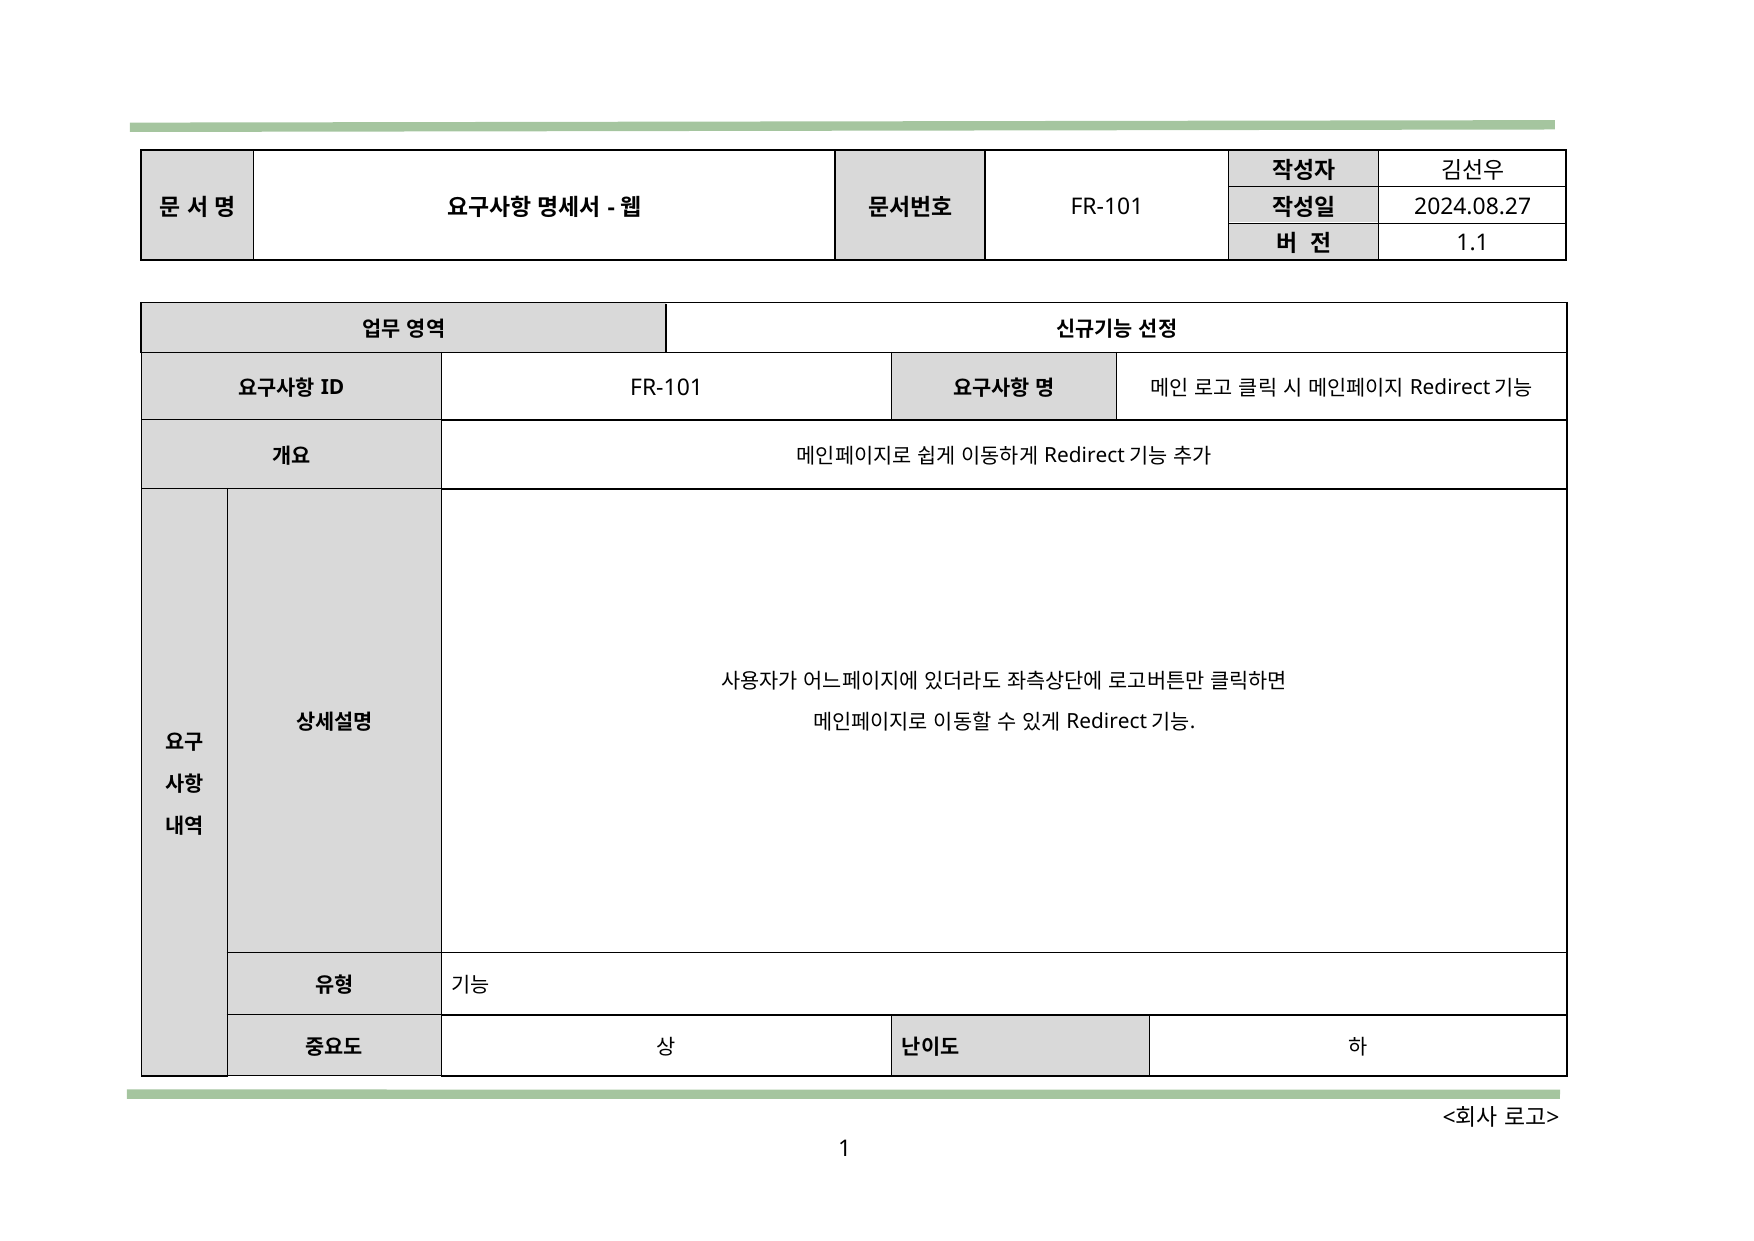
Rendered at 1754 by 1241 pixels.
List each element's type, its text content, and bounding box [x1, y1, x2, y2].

table_cell 메인 로고 클릭 시 메인페이지 Redirect기능 [1117, 353, 1566, 419]
table_cell 유형 [228, 953, 441, 1014]
table_cell FR-101 [442, 353, 891, 419]
table_header 업무 영역 [142, 303, 666, 352]
table_cell 기능 [442, 953, 1566, 1014]
table_cell 중요도 [228, 1015, 441, 1075]
table_cell 요구사항 명 [892, 353, 1116, 419]
table_cell 메인페이지로 쉽게 이동하게 Redirect기능 추가 [442, 421, 1566, 488]
table_cell 난이도 [892, 1016, 1149, 1075]
table_cell 개요 [142, 420, 441, 488]
table_header 신규기능 선정 [667, 303, 1566, 352]
table_cell 상 [442, 1016, 891, 1075]
table_cell 요구 사항 내역 [142, 489, 227, 1075]
table_cell 요구사항 ID [142, 353, 441, 419]
table_cell 사용자가 어느페이지에 있더라도 좌측상단에 로고버튼만 클릭하면 메인페이지로 이동할 수 있게 Redirect기능. [442, 490, 1566, 952]
table_cell 하 [1150, 1016, 1566, 1075]
table_cell 상세설명 [228, 489, 441, 952]
